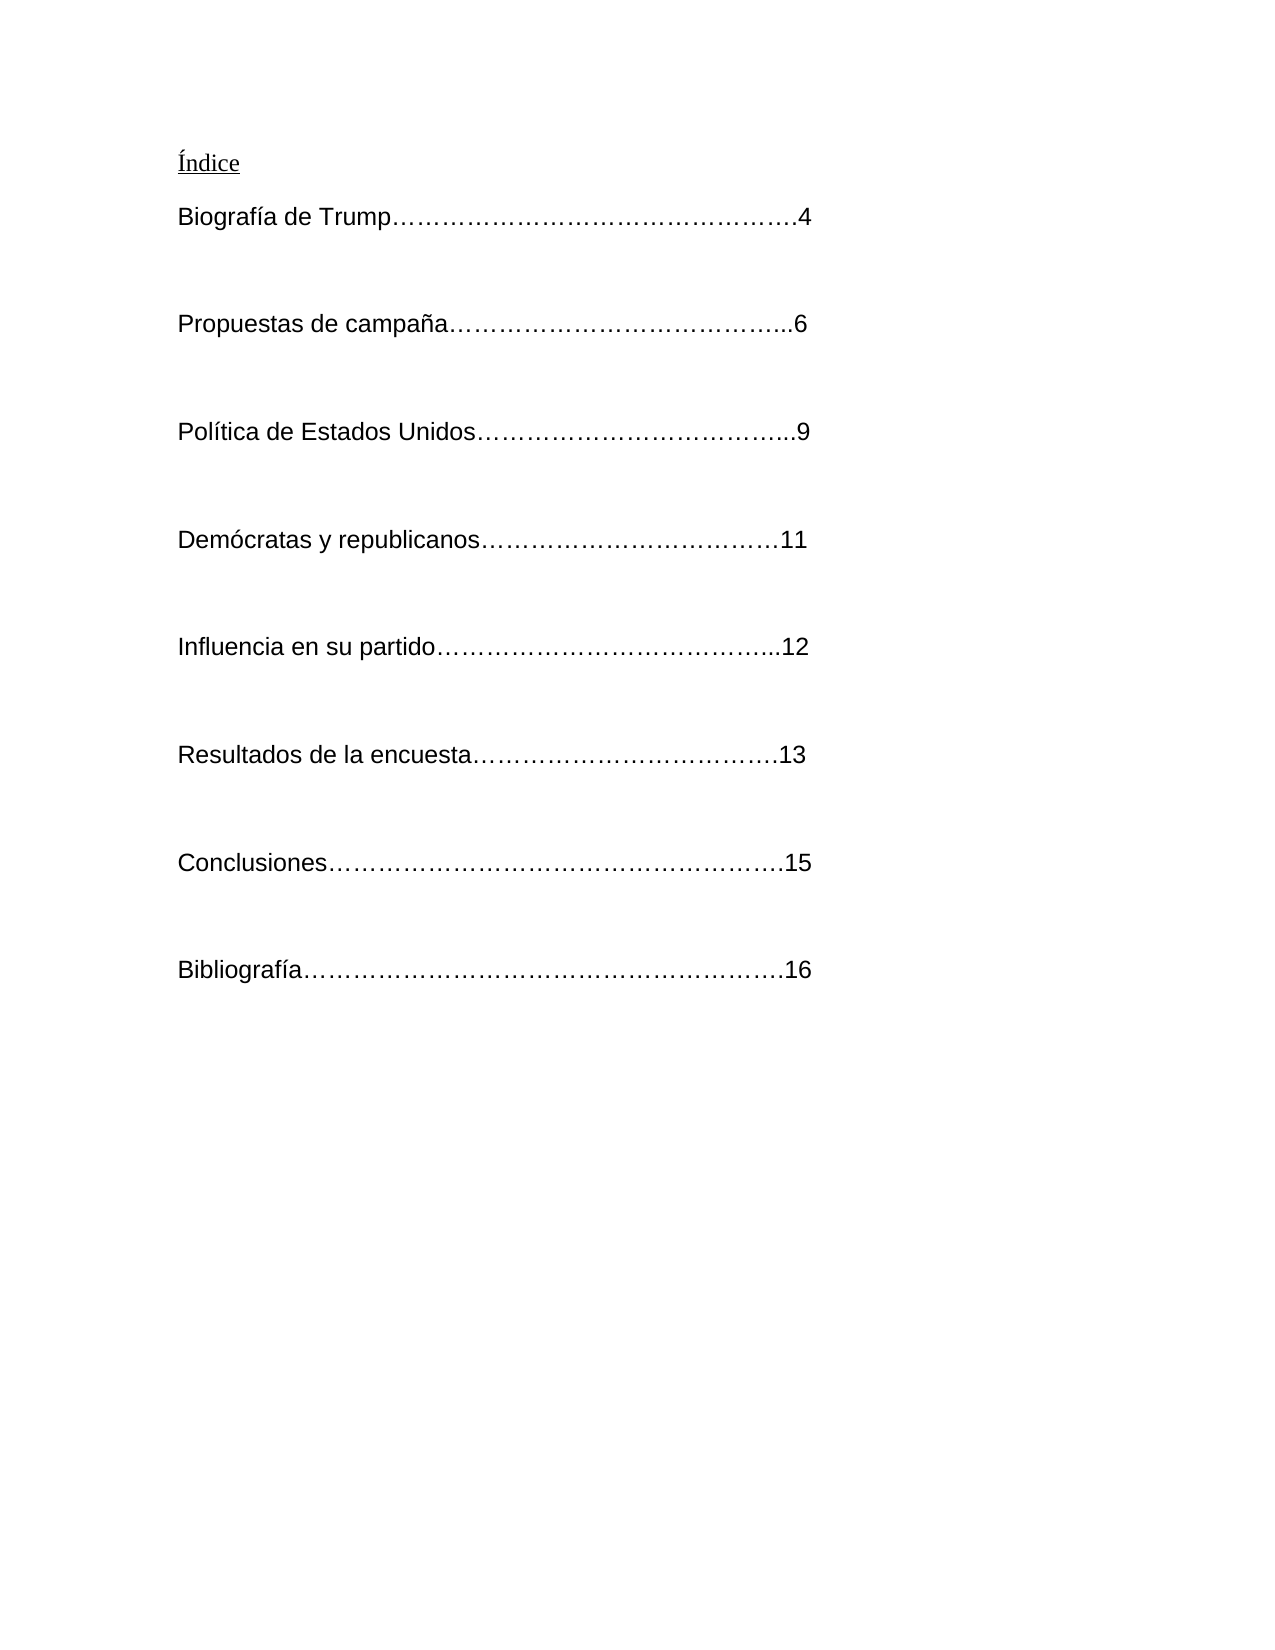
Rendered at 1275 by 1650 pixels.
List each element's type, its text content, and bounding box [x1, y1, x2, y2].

text Influencia en su partido…………………………………...12 [177, 632, 1098, 661]
text Demócratas y republicanos………………………………11 [177, 524, 1098, 553]
text Bibliografía………………………………………………….16 [177, 955, 1098, 984]
text Propuestas de campaña…………………………………...6 [177, 309, 1098, 338]
text Índice [177, 148, 1098, 176]
text Biografía de Trump………………………………………….4 [177, 201, 1098, 230]
text Política de Estados Unidos………………………………...9 [177, 417, 1098, 446]
text Resultados de la encuesta……………………………….13 [177, 740, 1098, 769]
text Conclusiones……………………………………………….15 [177, 848, 1098, 876]
